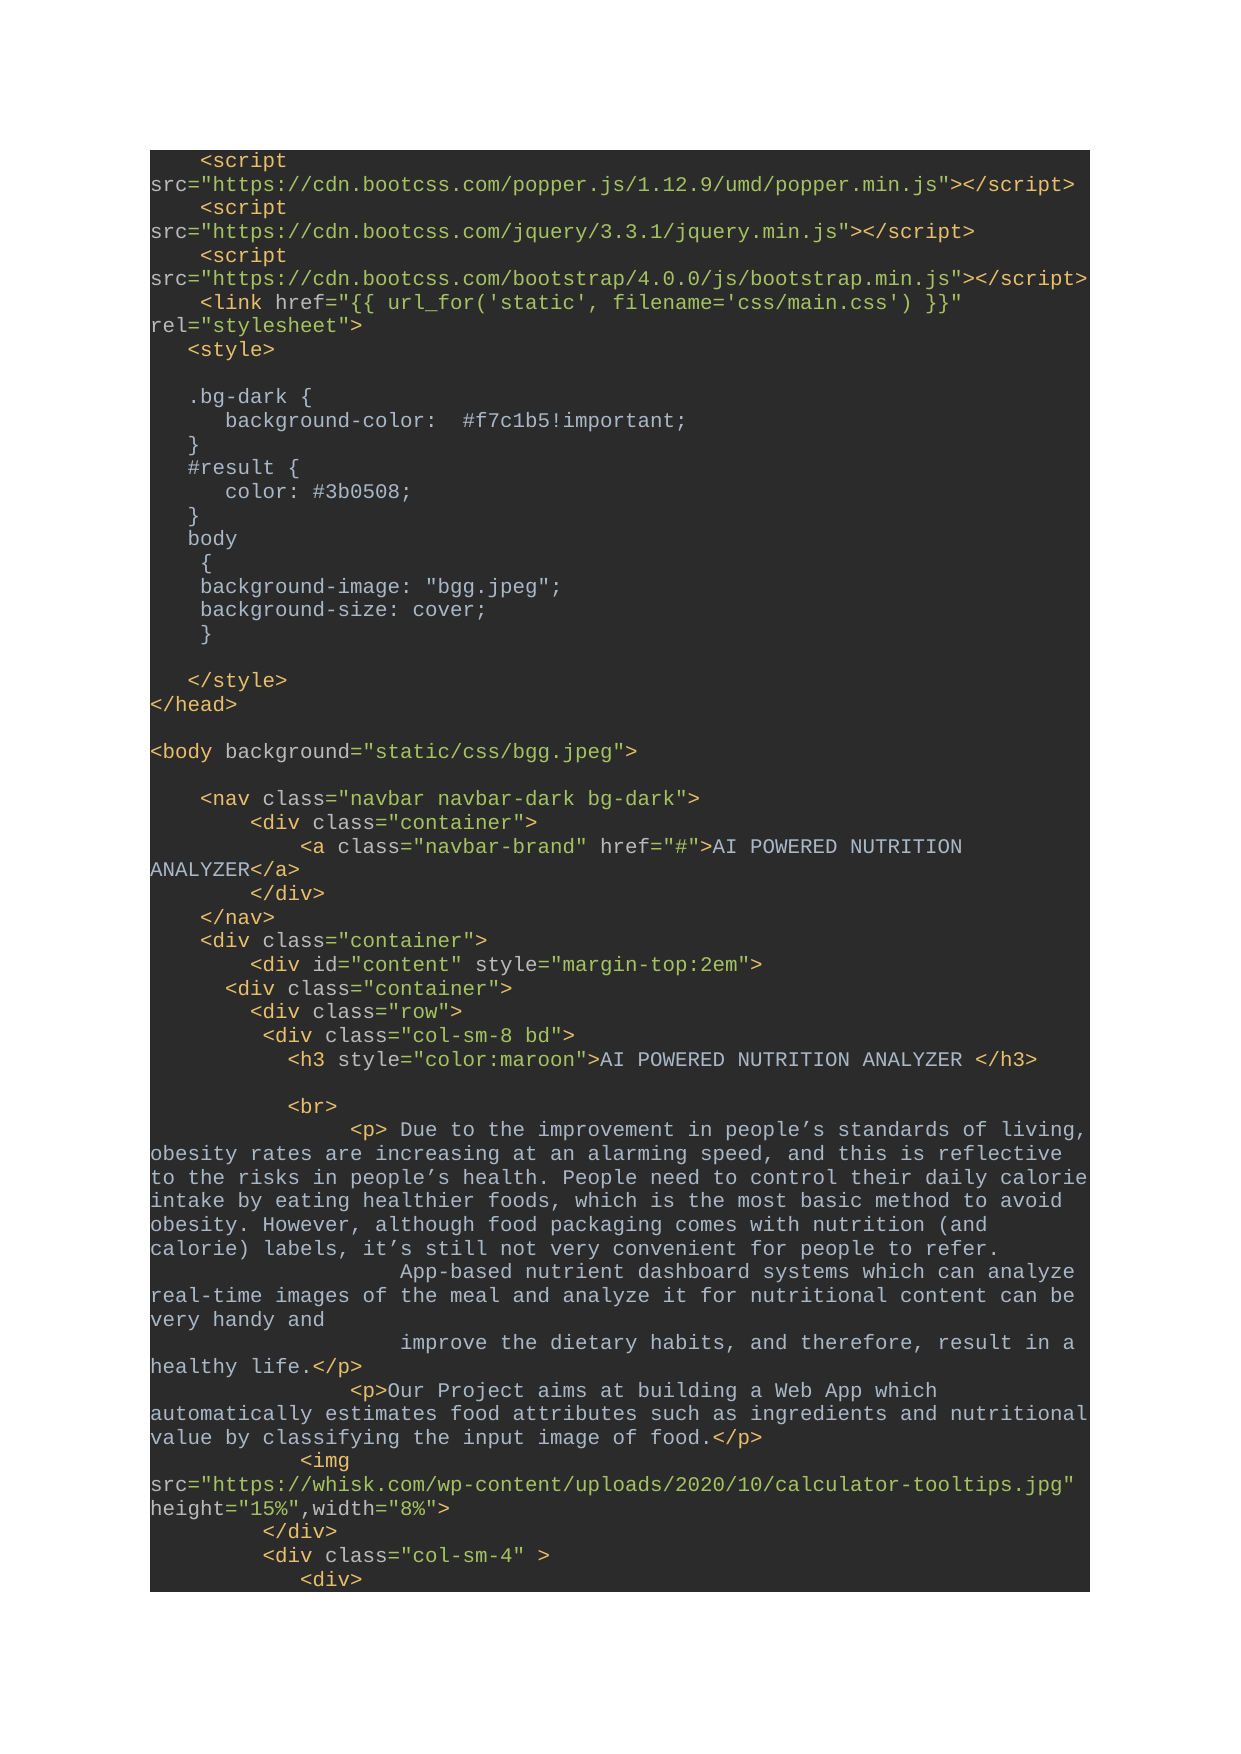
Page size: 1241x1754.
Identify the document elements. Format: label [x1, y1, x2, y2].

text [150, 150, 1090, 1592]
